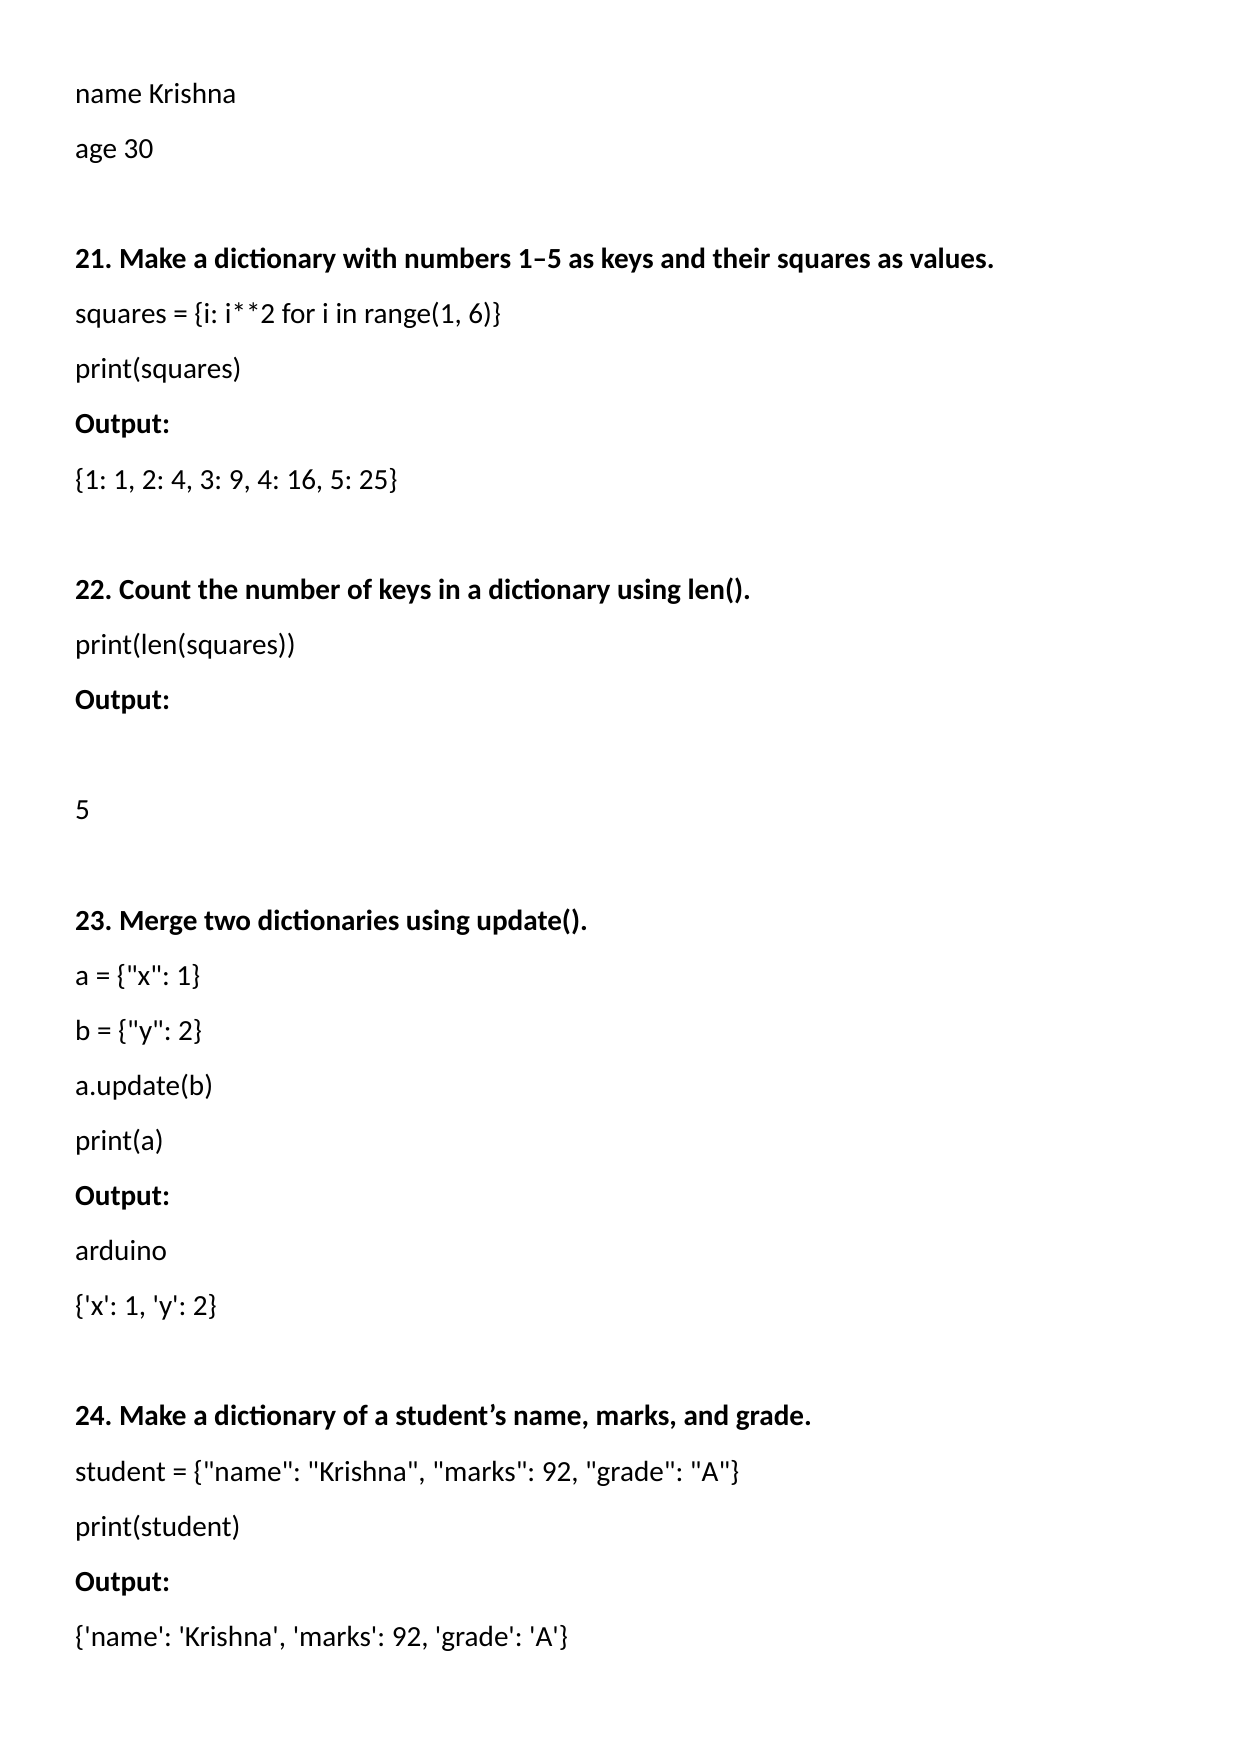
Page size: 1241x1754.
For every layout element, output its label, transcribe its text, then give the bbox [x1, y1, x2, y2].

text {'x': 1, 'y': 2} [75, 1287, 1165, 1323]
text print(a) [75, 1122, 1165, 1158]
text squares = {i: i**2 for i in range(1, 6)} [75, 295, 1165, 331]
text Output: [75, 1177, 1165, 1213]
text Output: [75, 1563, 1165, 1598]
text print(student) [75, 1508, 1165, 1543]
text Output: [75, 406, 1165, 441]
text age 30 [75, 130, 1165, 166]
text print(len(squares)) [75, 626, 1165, 662]
text Output: [75, 681, 1165, 717]
text a = {"x": 1} [75, 957, 1165, 992]
text a.update(b) [75, 1067, 1165, 1102]
text 5 [75, 791, 1165, 827]
text 24. Make a dictionary of a student’s name, marks, and grade. [75, 1397, 1165, 1433]
text 21. Make a dictionary with numbers 1–5 as keys and their squares as values. [75, 240, 1165, 276]
text 22. Count the number of keys in a dictionary using len(). [75, 571, 1165, 607]
text print(squares) [75, 351, 1165, 386]
text student = {"name": "Krishna", "marks": 92, "grade": "A"} [75, 1453, 1165, 1488]
text {1: 1, 2: 4, 3: 9, 4: 16, 5: 25} [75, 461, 1165, 496]
text {'name': 'Krishna', 'marks': 92, 'grade': 'A'} [75, 1618, 1165, 1653]
text arduino [75, 1232, 1165, 1268]
text 23. Merge two dictionaries using update(). [75, 902, 1165, 937]
text name Krishna [75, 75, 1165, 111]
text b = {"y": 2} [75, 1012, 1165, 1047]
